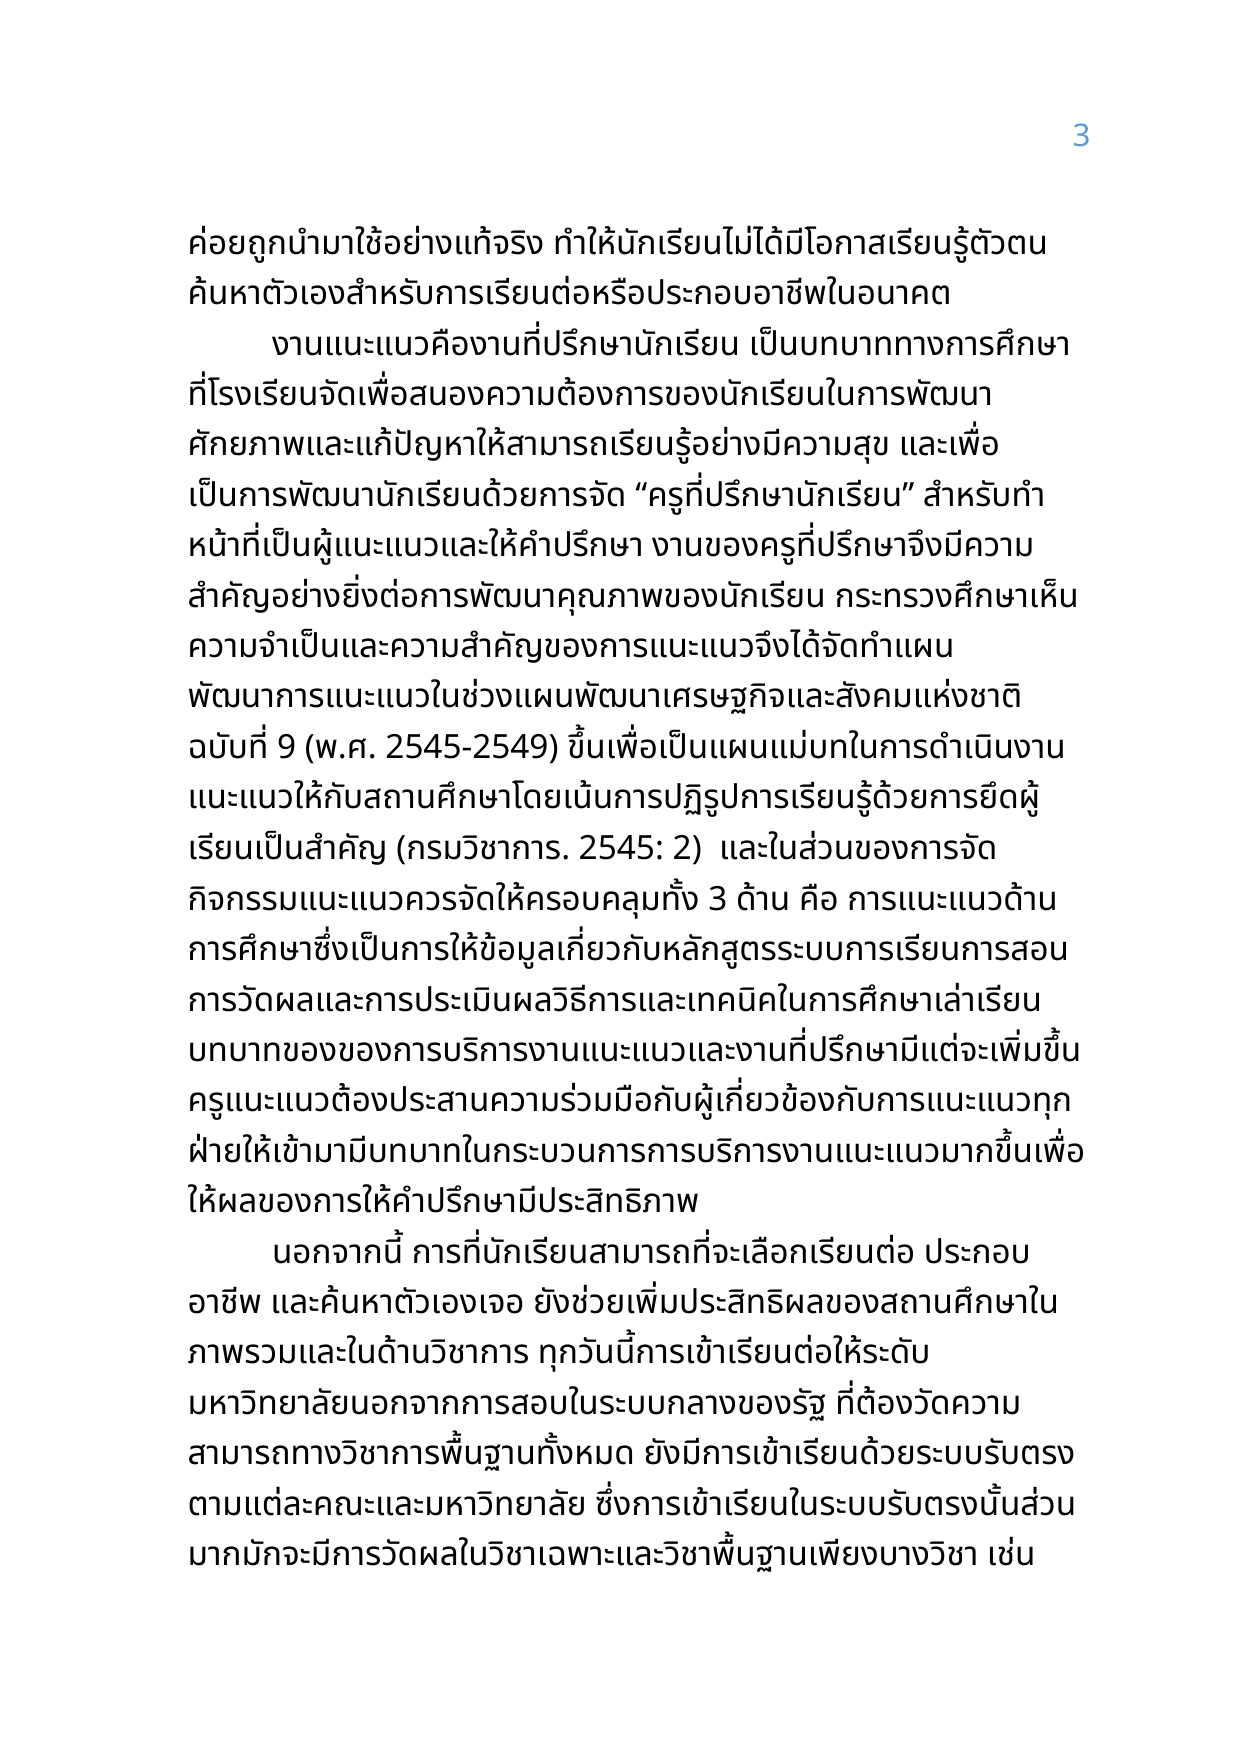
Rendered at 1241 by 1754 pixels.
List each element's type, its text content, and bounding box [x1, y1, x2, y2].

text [187, 1228, 1090, 1581]
text งานแนะแนวคืองานที่ปรึกษานักเรียน เป็นบทบาททางการศึกษาที่โรงเรียนจัดเพื่อสนองความต้องการของนักเรียนในการพัฒนาศักยภาพและแก้ปัญหาให้สามารถเรียนรู้อย่างมีความสุข และเพื่อเป็นการพัฒนานักเรียนด้วยการจัด “ครูที่ปรึกษานักเรียน” สำหรับทำหน้าที่เป็นผู้แนะแนวและให้คำปรึกษา งานของครูที่ปรึกษาจึงมีความสำคัญอย่างยิ่งต่อการพัฒนาคุณภาพของนักเรียน กระทรวงศึกษาเห็นความจำเป็นและความสำคัญของการแนะแนวจึงได้จัดทำแผนพัฒนาการแนะแนวในช่วงแผนพัฒนาเศรษฐกิจและสังคมแห่งชาติ ฉบับที่ 9 (พ.ศ. 2545-2549) ขึ้นเพื่อเป็นแผนแม่บทในการดำเนินงานแนะแนวให้กับสถานศึกษาโดยเน้นการปฏิรูปการเรียนรู้ด้วยการยึดผู้เรียนเป็นสำคัญ (กรมวิชาการ. 2545: 2) และในส่วนของการจัดกิจกรรมแนะแนวควรจัดให้ครอบคลุมทั้ง 3 ด้าน คือ การแนะแนวด้านการศึกษาซึ่งเป็นการให้ข้อมูลเกี่ยวกับหลักสูตรระบบการเรียนการสอนการวัดผลและการประเมินผลวิธีการและเทคนิคในการศึกษาเล่าเรียน บทบาทของของการบริการงานแนะแนวและงานที่ปรึกษามีแต่จะเพิ่มขึ้น ครูแนะแนวต้องประสานความร่วมมือกับผู้เกี่ยวข้องกับการแนะแนวทุกฝ่ายให้เข้ามามีบทบาทในกระบวนการการบริการงานแนะแนวมากขึ้นเพื่อให้ผลของการให้คำปรึกษามีประสิทธิภาพ [187, 319, 1090, 1228]
